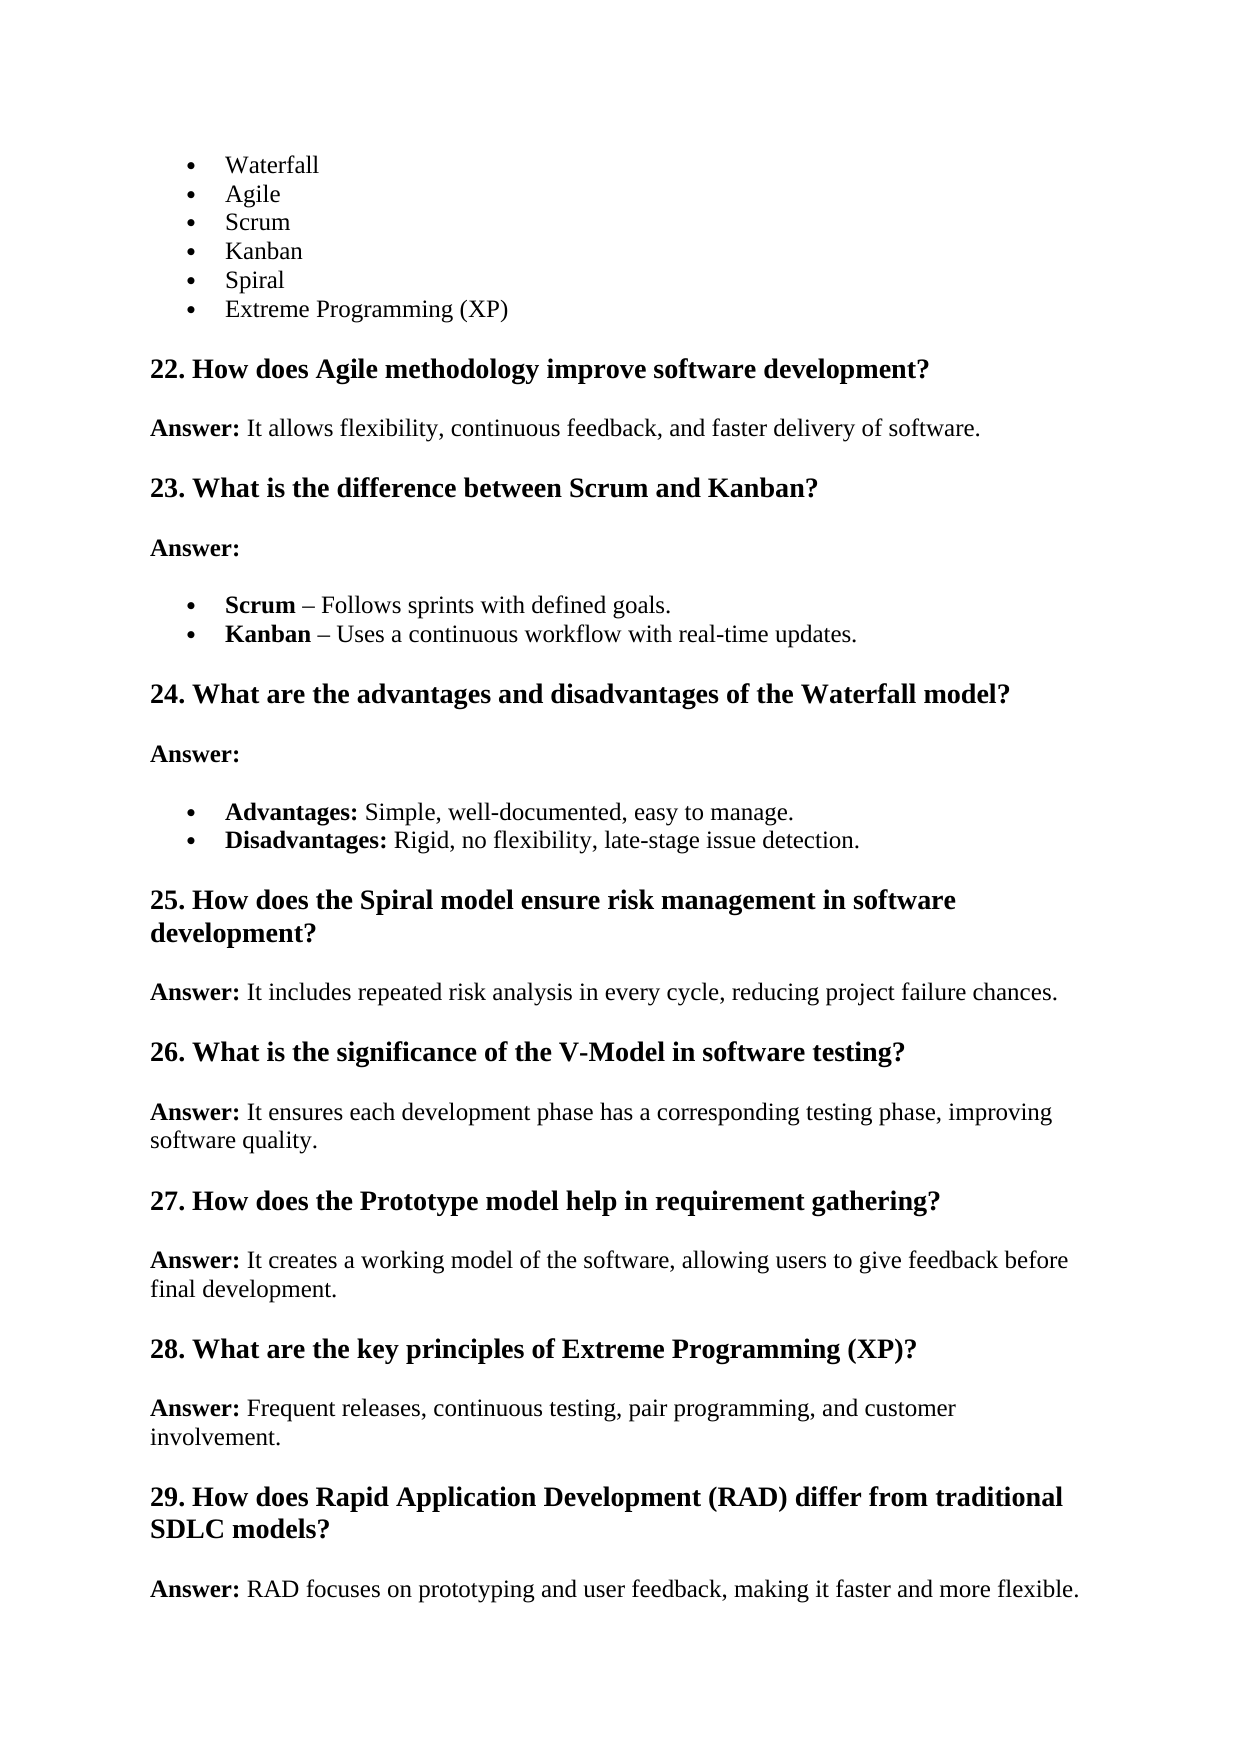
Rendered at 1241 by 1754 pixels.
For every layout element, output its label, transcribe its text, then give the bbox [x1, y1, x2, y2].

text Answer: Frequent releases, continuous testing, pair programming, and customer involvement. [150, 1393, 1090, 1451]
list Spiral [187, 265, 1090, 294]
text Answer: It ensures each development phase has a corresponding testing phase, improving software quality. [150, 1097, 1090, 1154]
text Answer: It includes repeated risk analysis in every cycle, reducing project failure chances. [150, 977, 1090, 1006]
text 29. How does Rapid Application Development (RAD) differ from traditional SDLC models? [150, 1480, 1090, 1545]
text 25. How does the Spiral model ensure risk management in software development? [150, 883, 1090, 948]
text 27. How does the Prototype model help in requirement gathering? [150, 1183, 1090, 1216]
list Agile [187, 179, 1090, 207]
text Answer: [150, 739, 1090, 768]
list Waterfall [187, 150, 1090, 179]
list Disadvantages: Rigid, no flexibility, late-stage issue detection. [187, 826, 1090, 854]
list Scrum – Follows sprints with defined goals. [187, 591, 1090, 619]
list Extreme Programming (XP) [187, 294, 1090, 322]
text 22. How does Agile methodology improve software development? [150, 352, 1090, 384]
text 28. What are the key principles of Extreme Programming (XP)? [150, 1332, 1090, 1364]
text 24. What are the advantages and disadvantages of the Waterfall model? [150, 677, 1090, 710]
list Kanban – Uses a continuous workflow with real-time updates. [187, 619, 1090, 648]
text Answer: It allows flexibility, continuous feedback, and faster delivery of software. [150, 413, 1090, 442]
text 26. What is the significance of the V-Model in software testing? [150, 1035, 1090, 1068]
text Answer: [150, 533, 1090, 561]
list Kanban [187, 236, 1090, 265]
text Answer: It creates a working model of the software, allowing users to give feedback before final development. [150, 1245, 1090, 1303]
text 23. What is the difference between Scrum and Kanban? [150, 471, 1090, 503]
list Scrum [187, 207, 1090, 236]
list Advantages: Simple, well-documented, easy to manage. [187, 797, 1090, 826]
text Answer: RAD focuses on prototyping and user feedback, making it faster and more flexible. [150, 1574, 1090, 1603]
